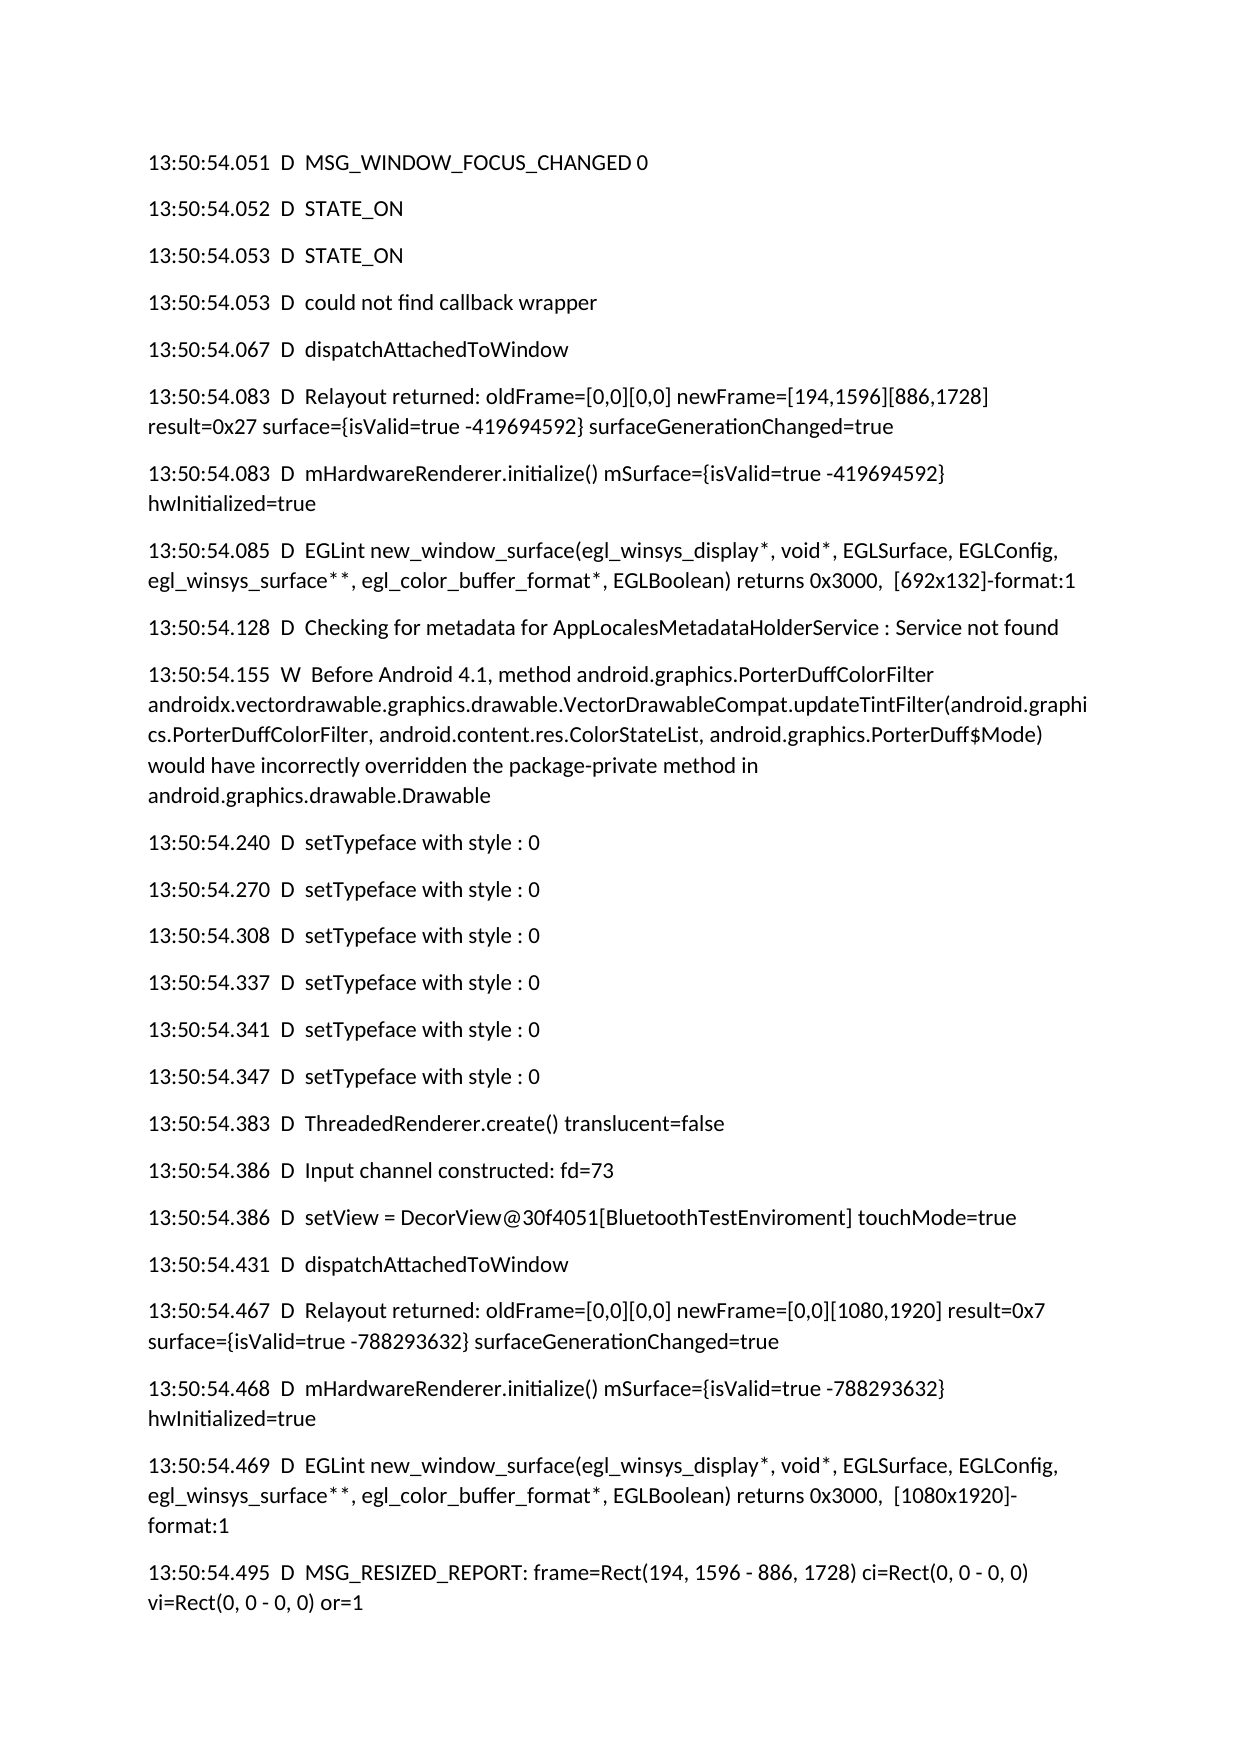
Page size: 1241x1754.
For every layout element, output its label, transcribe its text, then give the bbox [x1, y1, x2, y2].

text 13:50:54.053 D STATE_ON [148, 241, 1093, 269]
text 13:50:54.155 W Before Android 4.1, method android.graphics.PorterDuffColorFilter androidx.vectordrawable.graphics.drawable.VectorDrawableCompat.updateTintFilter(android.graphics.PorterDuffColorFilter, android.content.res.ColorStateList, android.graphics.PorterDuff$Mode) would have incorrectly overridden the package-private method in android.graphics.drawable.Drawable [148, 660, 1093, 809]
text 13:50:54.341 D setTypeface with style : 0 [148, 1015, 1093, 1043]
text 13:50:54.270 D setTypeface with style : 0 [148, 875, 1093, 903]
text 13:50:54.128 D Checking for metadata for AppLocalesMetadataHolderService : Service not found [148, 613, 1093, 641]
text 13:50:54.083 D Relayout returned: oldFrame=[0,0][0,0] newFrame=[194,1596][886,1728] result=0x27 surface={isValid=true -419694592} surfaceGenerationChanged=true [148, 382, 1093, 440]
text 13:50:54.467 D Relayout returned: oldFrame=[0,0][0,0] newFrame=[0,0][1080,1920] result=0x7 surface={isValid=true -788293632} surfaceGenerationChanged=true [148, 1297, 1093, 1355]
text 13:50:54.053 D could not find callback wrapper [148, 288, 1093, 316]
text 13:50:54.240 D setTypeface with style : 0 [148, 828, 1093, 856]
text 13:50:54.085 D EGLint new_window_surface(egl_winsys_display*, void*, EGLSurface, EGLConfig, egl_winsys_surface**, egl_color_buffer_format*, EGLBoolean) returns 0x3000, [692x132]-format:1 [148, 536, 1093, 594]
text 13:50:54.469 D EGLint new_window_surface(egl_winsys_display*, void*, EGLSurface, EGLConfig, egl_winsys_surface**, egl_color_buffer_format*, EGLBoolean) returns 0x3000, [1080x1920]-format:1 [148, 1451, 1093, 1539]
text 13:50:54.495 D MSG_RESIZED_REPORT: frame=Rect(194, 1596 - 886, 1728) ci=Rect(0, 0 - 0, 0) vi=Rect(0, 0 - 0, 0) or=1 [148, 1558, 1093, 1616]
text 13:50:54.308 D setTypeface with style : 0 [148, 922, 1093, 949]
text 13:50:54.052 D STATE_ON [148, 194, 1093, 222]
text 13:50:54.431 D dispatchAttachedToWindow [148, 1250, 1093, 1278]
text 13:50:54.067 D dispatchAttachedToWindow [148, 335, 1093, 363]
text 13:50:54.383 D ThreadedRenderer.create() translucent=false [148, 1109, 1093, 1137]
text 13:50:54.051 D MSG_WINDOW_FOCUS_CHANGED 0 [148, 148, 1093, 176]
text 13:50:54.083 D mHardwareRenderer.initialize() mSurface={isValid=true -419694592} hwInitialized=true [148, 459, 1093, 517]
text 13:50:54.386 D setView = DecorView@30f4051[BluetoothTestEnviroment] touchMode=true [148, 1203, 1093, 1231]
text 13:50:54.347 D setTypeface with style : 0 [148, 1062, 1093, 1090]
text 13:50:54.468 D mHardwareRenderer.initialize() mSurface={isValid=true -788293632} hwInitialized=true [148, 1374, 1093, 1432]
text 13:50:54.337 D setTypeface with style : 0 [148, 968, 1093, 996]
text 13:50:54.386 D Input channel constructed: fd=73 [148, 1156, 1093, 1184]
